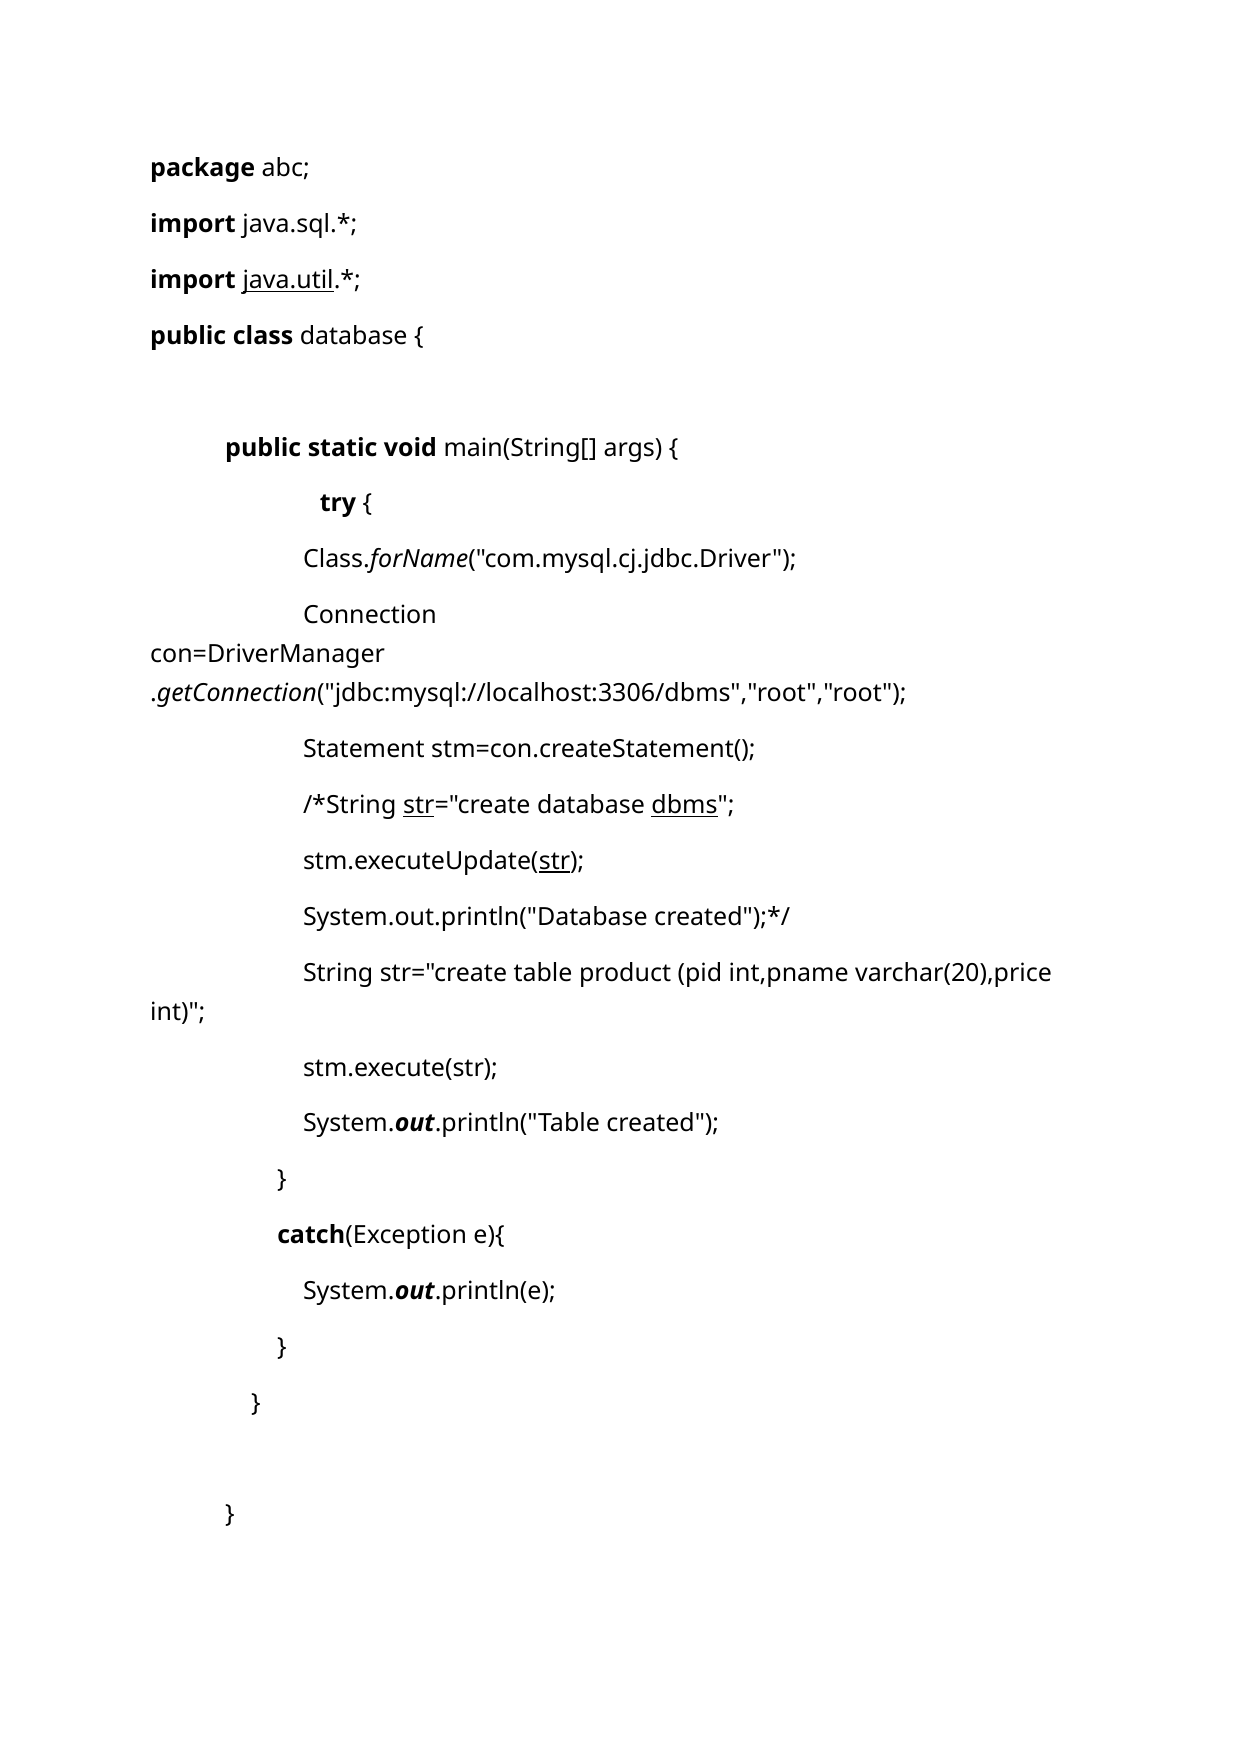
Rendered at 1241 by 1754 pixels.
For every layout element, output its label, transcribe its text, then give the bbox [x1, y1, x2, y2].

text stm.executeUpdate(str); [150, 842, 1090, 877]
text import java.sql.*; [150, 206, 1090, 240]
text Connection con=DriverManager.getConnection("jdbc:mysql://localhost:3306/dbms","root","root"); [150, 597, 1090, 709]
text public class database { [150, 317, 1090, 352]
text System.out.println(e); [150, 1272, 1090, 1307]
text } [150, 1161, 1090, 1195]
text } [150, 1496, 1090, 1530]
text catch(Exception e){ [150, 1217, 1090, 1251]
text Class.forName("com.mysql.cj.jdbc.Driver"); [150, 541, 1090, 575]
text /*String str="create database dbms"; [150, 787, 1090, 821]
text } [150, 1384, 1090, 1418]
text stm.execute(str); [150, 1049, 1090, 1083]
text } [150, 1328, 1090, 1362]
text try { [150, 485, 1090, 519]
text import java.util.*; [150, 262, 1090, 296]
text public static void main(String[] args) { [150, 429, 1090, 463]
text System.out.println("Table created"); [150, 1105, 1090, 1139]
text Statement stm=con.createStatement(); [150, 731, 1090, 765]
text System.out.println("Database created");*/ [150, 898, 1090, 932]
text package abc; [150, 150, 1090, 184]
text String str="create table product (pid int,pname varchar(20),price int)"; [150, 954, 1090, 1027]
